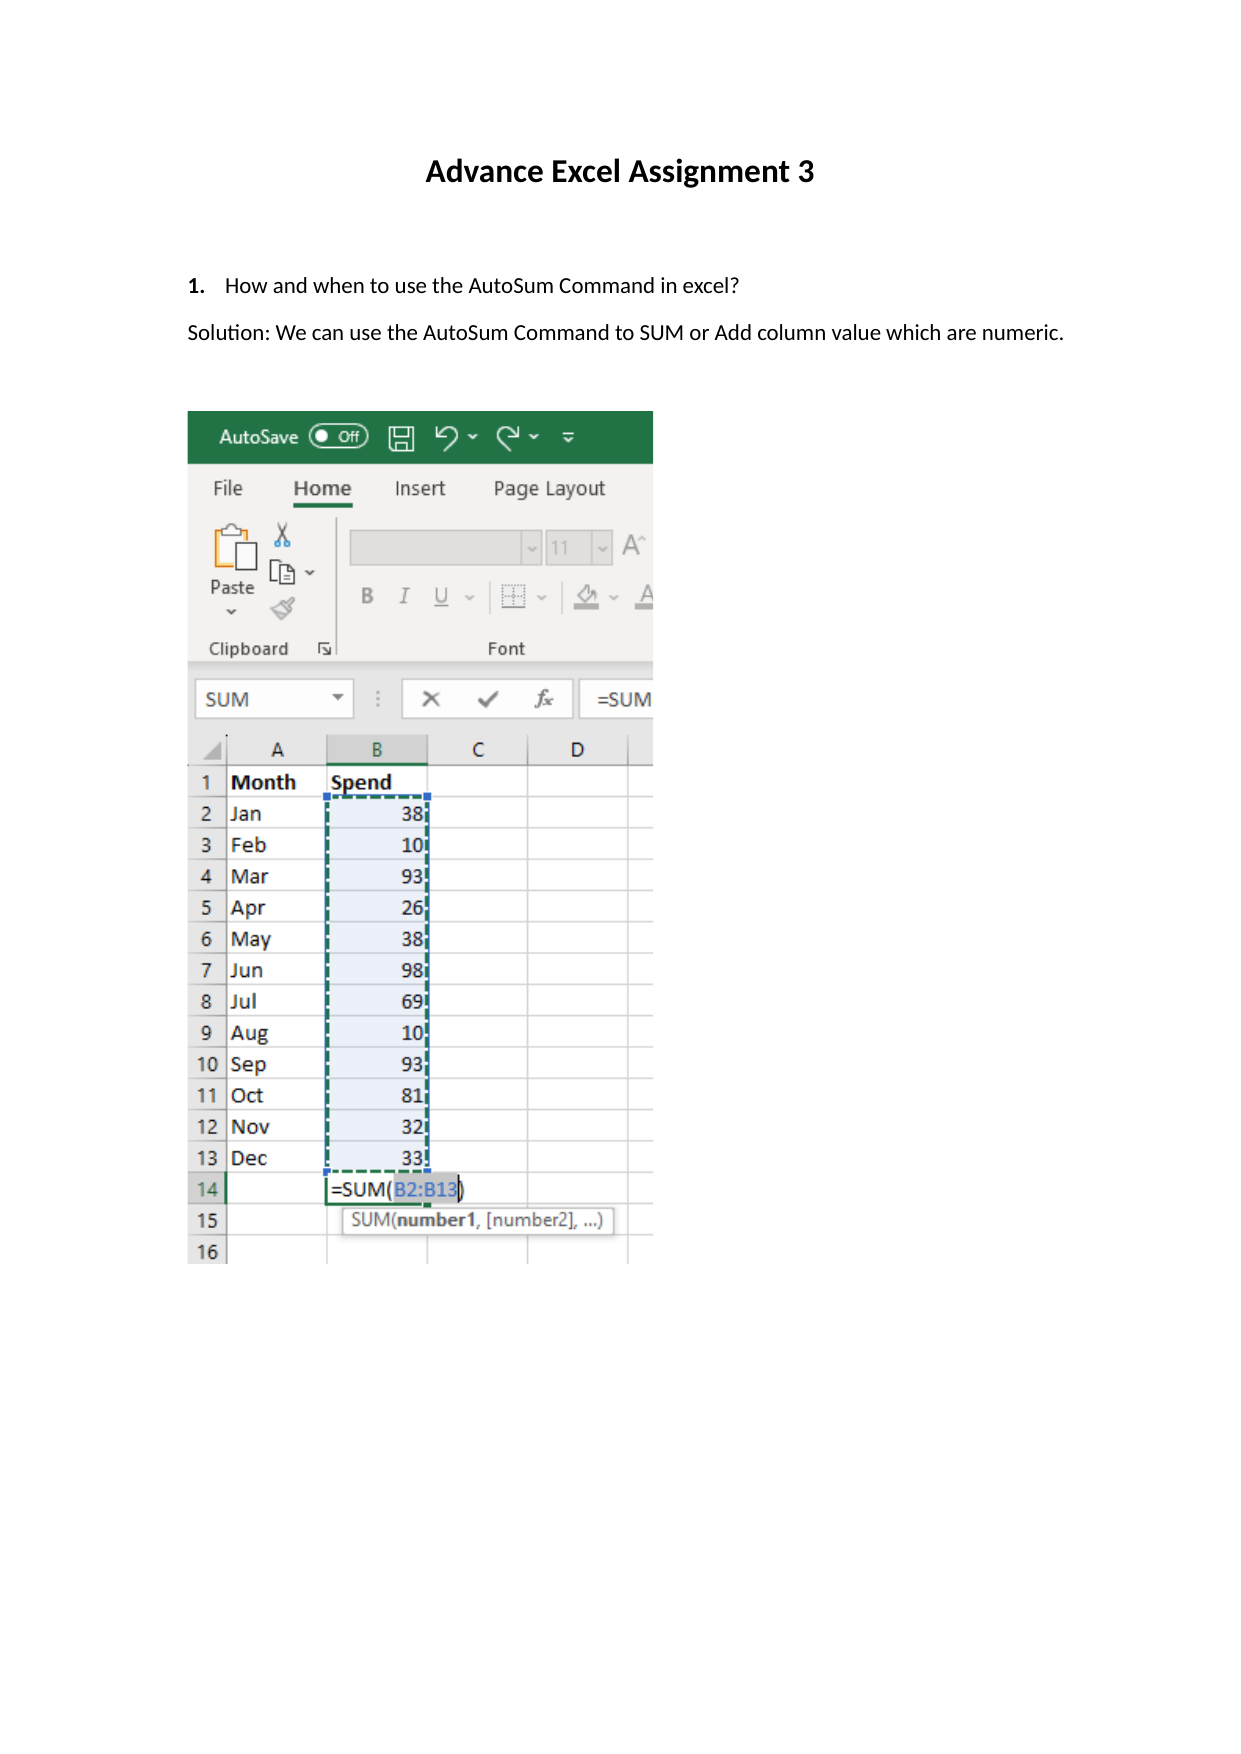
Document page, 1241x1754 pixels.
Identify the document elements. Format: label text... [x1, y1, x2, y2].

picture [187, 411, 654, 1264]
text Solution: We can use the AutoSum Command to SUM or Add column value which are numeric. [187, 318, 1090, 346]
list How and when to use the AutoSum Command in excel? [187, 271, 1090, 299]
text Advance Excel Assignment 3 [150, 150, 1090, 191]
